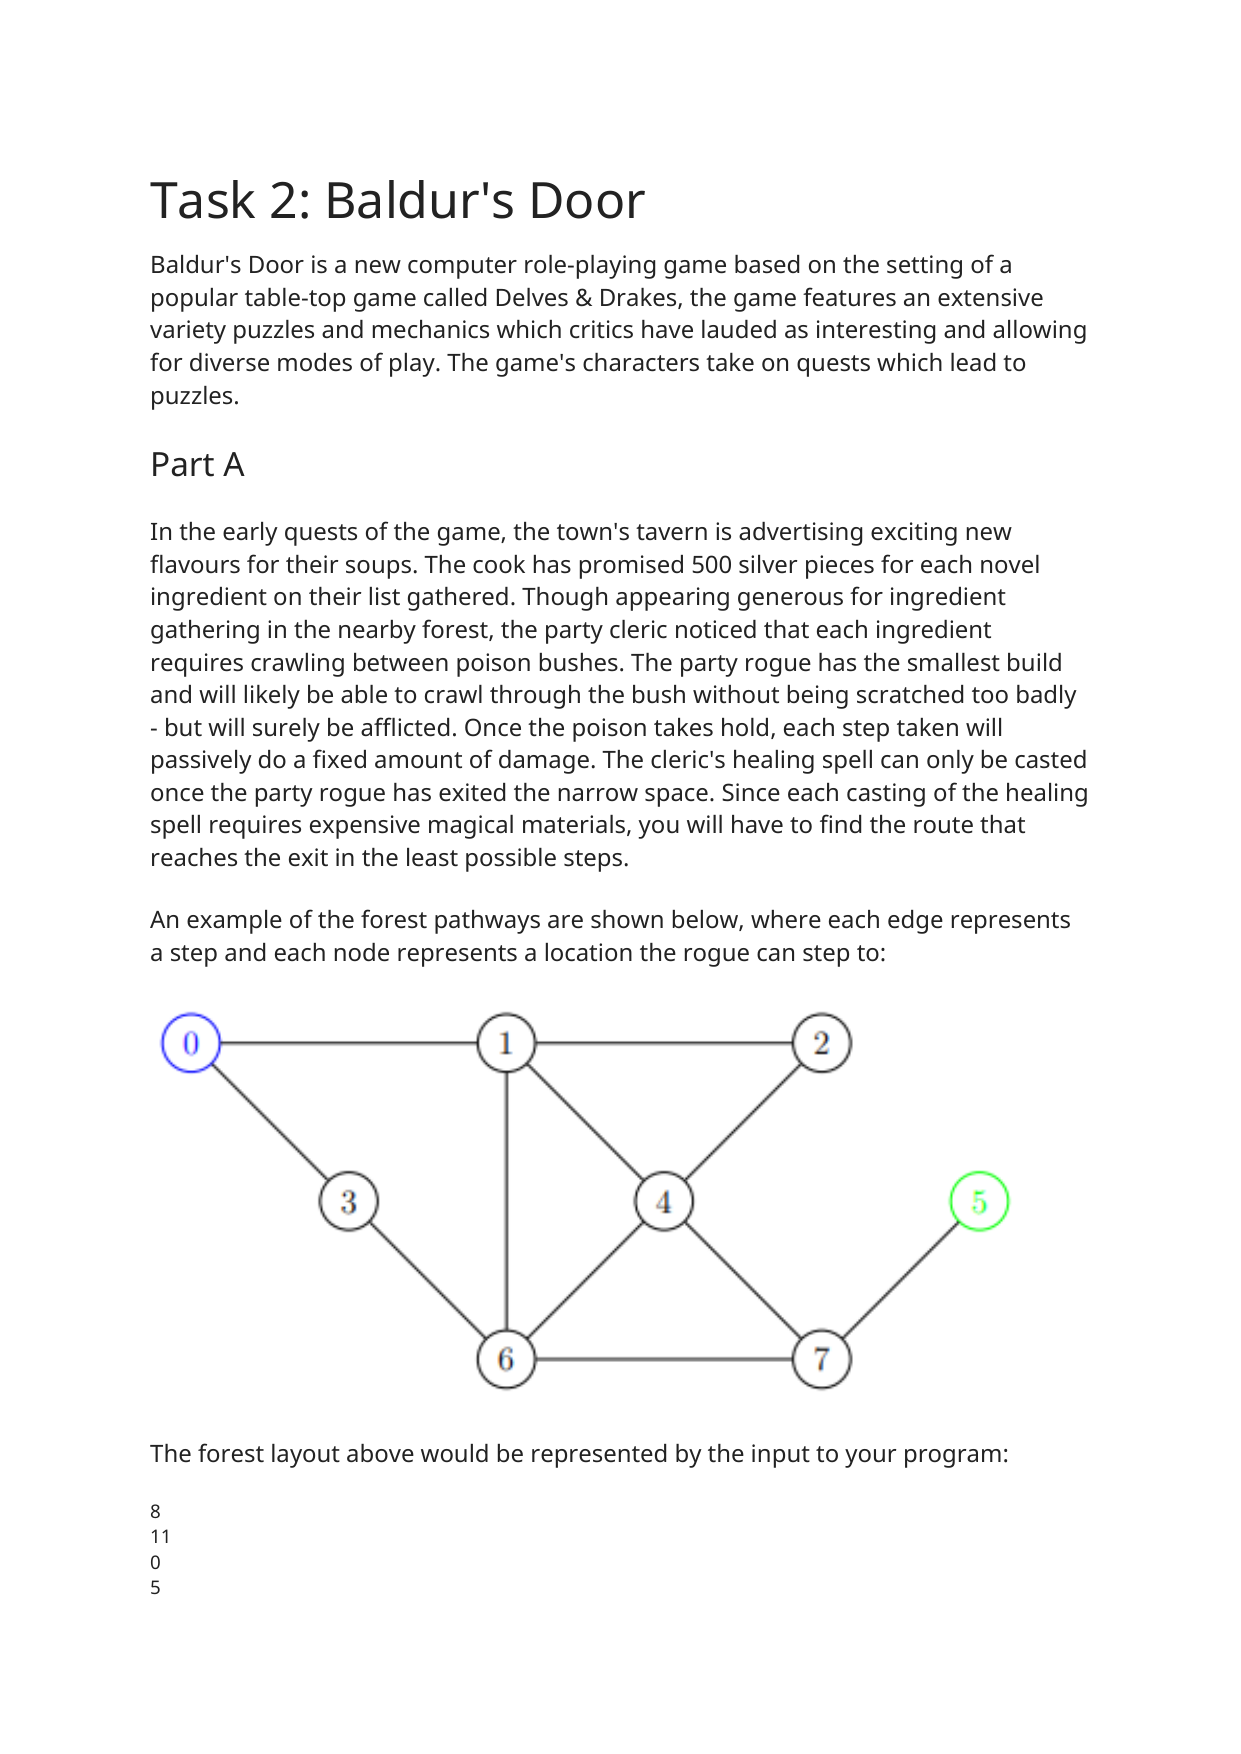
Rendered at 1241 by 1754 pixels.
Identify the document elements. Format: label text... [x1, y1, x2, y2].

text Baldur's Door is a new computer role-playing game based on the setting of a popular table-top game called Delves & Drakes, the game features an extensive variety puzzles and mechanics which critics have lauded as interesting and allowing for diverse modes of play. The game's characters take on quests which lead to puzzles. [150, 248, 1090, 411]
text An example of the forest pathways are shown below, where each edge represents a step and each node represents a location the rogue can step to: [150, 903, 1090, 968]
text In the early quests of the game, the town's tavern is advertising exciting new flavours for their soups. The cook has promised 500 silver pieces for each novel ingredient on their list gathered. Though appearing generous for ingredient gathering in the nearby forest, the party cleric noticed that each ingredient requires crawling between poison bushes. The party rogue has the smallest build and will likely be able to crawl through the bush without being scratched too badly - but will surely be afflicted. Once the poison takes hold, each step taken will passively do a fixed amount of damage. The cleric's healing spell can only be casted once the party rogue has exited the narrow space. Since each casting of the healing spell requires expensive magical materials, you will have to find the route that reaches the exit in the least possible steps. [150, 515, 1090, 873]
text 8 [150, 1498, 1090, 1524]
picture [150, 997, 1026, 1408]
text 11 [150, 1524, 1090, 1549]
text Task 2: Baldur's Door [150, 165, 1090, 233]
text Part A [150, 440, 1090, 486]
text 5 [150, 1575, 1090, 1600]
text 0 [150, 1549, 1090, 1575]
text The forest layout above would be represented by the input to your program: [150, 1436, 1090, 1469]
